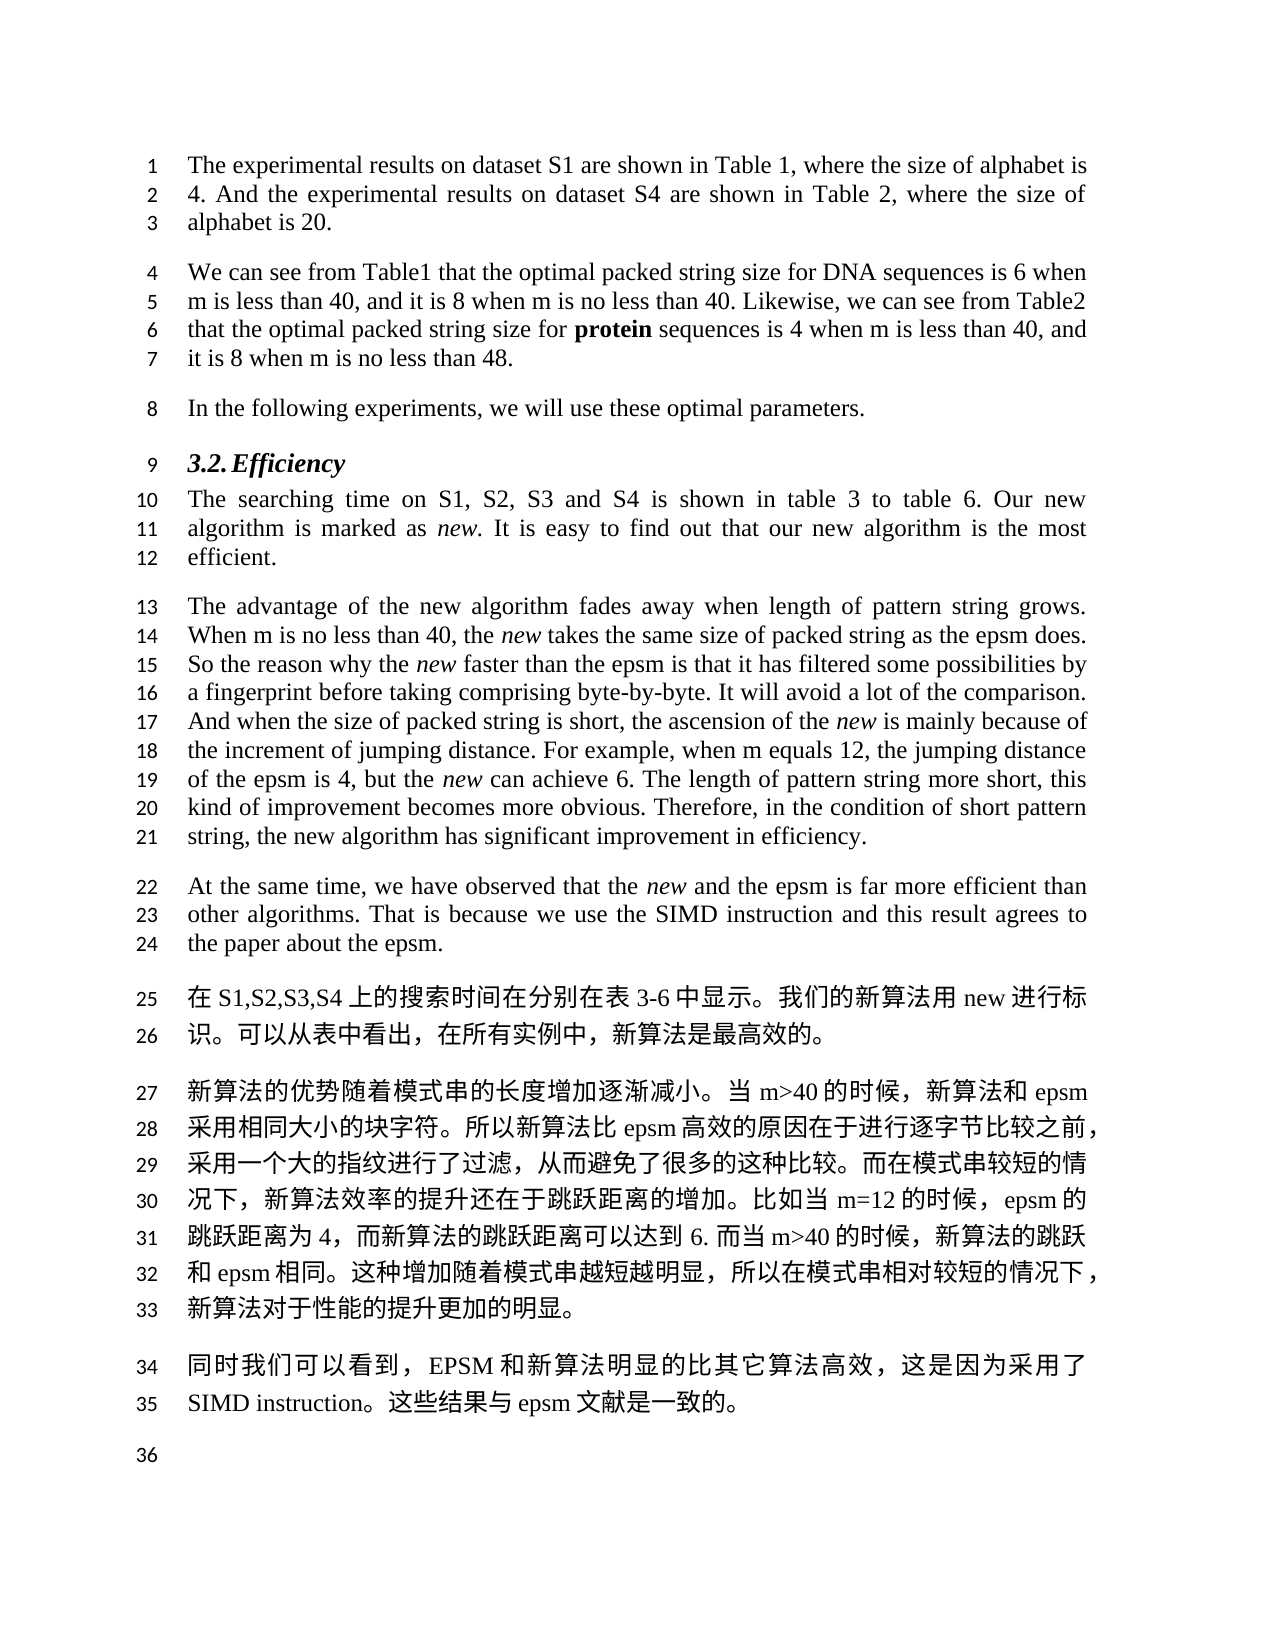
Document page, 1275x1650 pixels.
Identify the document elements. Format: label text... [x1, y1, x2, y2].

text 在S1,S2,S3,S4上的搜索时间在分别在表3-6中显示。我们的新算法用new进行标识。可以从表中看出，在所有实例中，新算法是最高效的。 [187, 978, 1088, 1050]
text The searching time on S1, S2, S3 and S4 is shown in table 3 to table 6. Our new algorithm is marked as new. It is easy to find out that our new algorithm is the most efficient. [187, 484, 1088, 570]
text 新算法的优势随着模式串的长度增加逐渐减小。当m>40的时候，新算法和epsm采用相同大小的块字符。所以新算法比epsm高效的原因在于进行逐字节比较之前，采用一个大的指纹进行了过滤，从而避免了很多的这种比较。而在模式串较短的情况下，新算法效率的提升还在于跳跃距离的增加。比如当m=12的时候，epsm的跳跃距离为4，而新算法的跳跃距离可以达到6. 而当m>40的时候，新算法的跳跃和epsm相同。这种增加随着模式串越短越明显，所以在模式串相对较短的情况下，新算法对于性能的提升更加的明显。 [187, 1071, 1088, 1325]
text 同时我们可以看到，EPSM和新算法明显的比其它算法高效，这是因为采用了SIMD instruction。这些结果与epsm文献是一致的。 [187, 1346, 1088, 1418]
text In the following experiments, we will use these optimal parameters. [187, 393, 1088, 422]
subtitle Efficiency [187, 447, 1088, 478]
text We can see from Table1 that the optimal packed string size for DNA sequences is 6 when m is less than 40, and it is 8 when m is no less than 40. Likewise, we can see from Table2 that the optimal packed string size for protein sequences is 4 when m is less than 40, and it is 8 when m is no less than 48. [187, 257, 1088, 372]
text The advantage of the new algorithm fades away when length of pattern string grows. When m is no less than 40, the new takes the same size of packed string as the epsm does. So the reason why the new faster than the epsm is that it has filtered some possibilities by a fingerprint before taking comprising byte-by-byte. It will avoid a lot of the comparison. And when the size of packed string is short, the ascension of the new is mainly because of the increment of jumping distance. For example, when m equals 12, the jumping distance of the epsm is 4, but the new can achieve 6. The length of pattern string more short, this kind of improvement becomes more obvious. Therefore, in the condition of short pattern string, the new algorithm has significant improvement in efficiency. [187, 591, 1088, 850]
text The experimental results on dataset S1 are shown in Table 1, where the size of alphabet is 4. And the experimental results on dataset S4 are shown in Table 2, where the size of alphabet is 20. [187, 150, 1088, 236]
text At the same time, we have observed that the new and the epsm is far more efficient than other algorithms. That is because we use the SIMD instruction and this result agrees to the paper about the epsm. [187, 871, 1088, 957]
